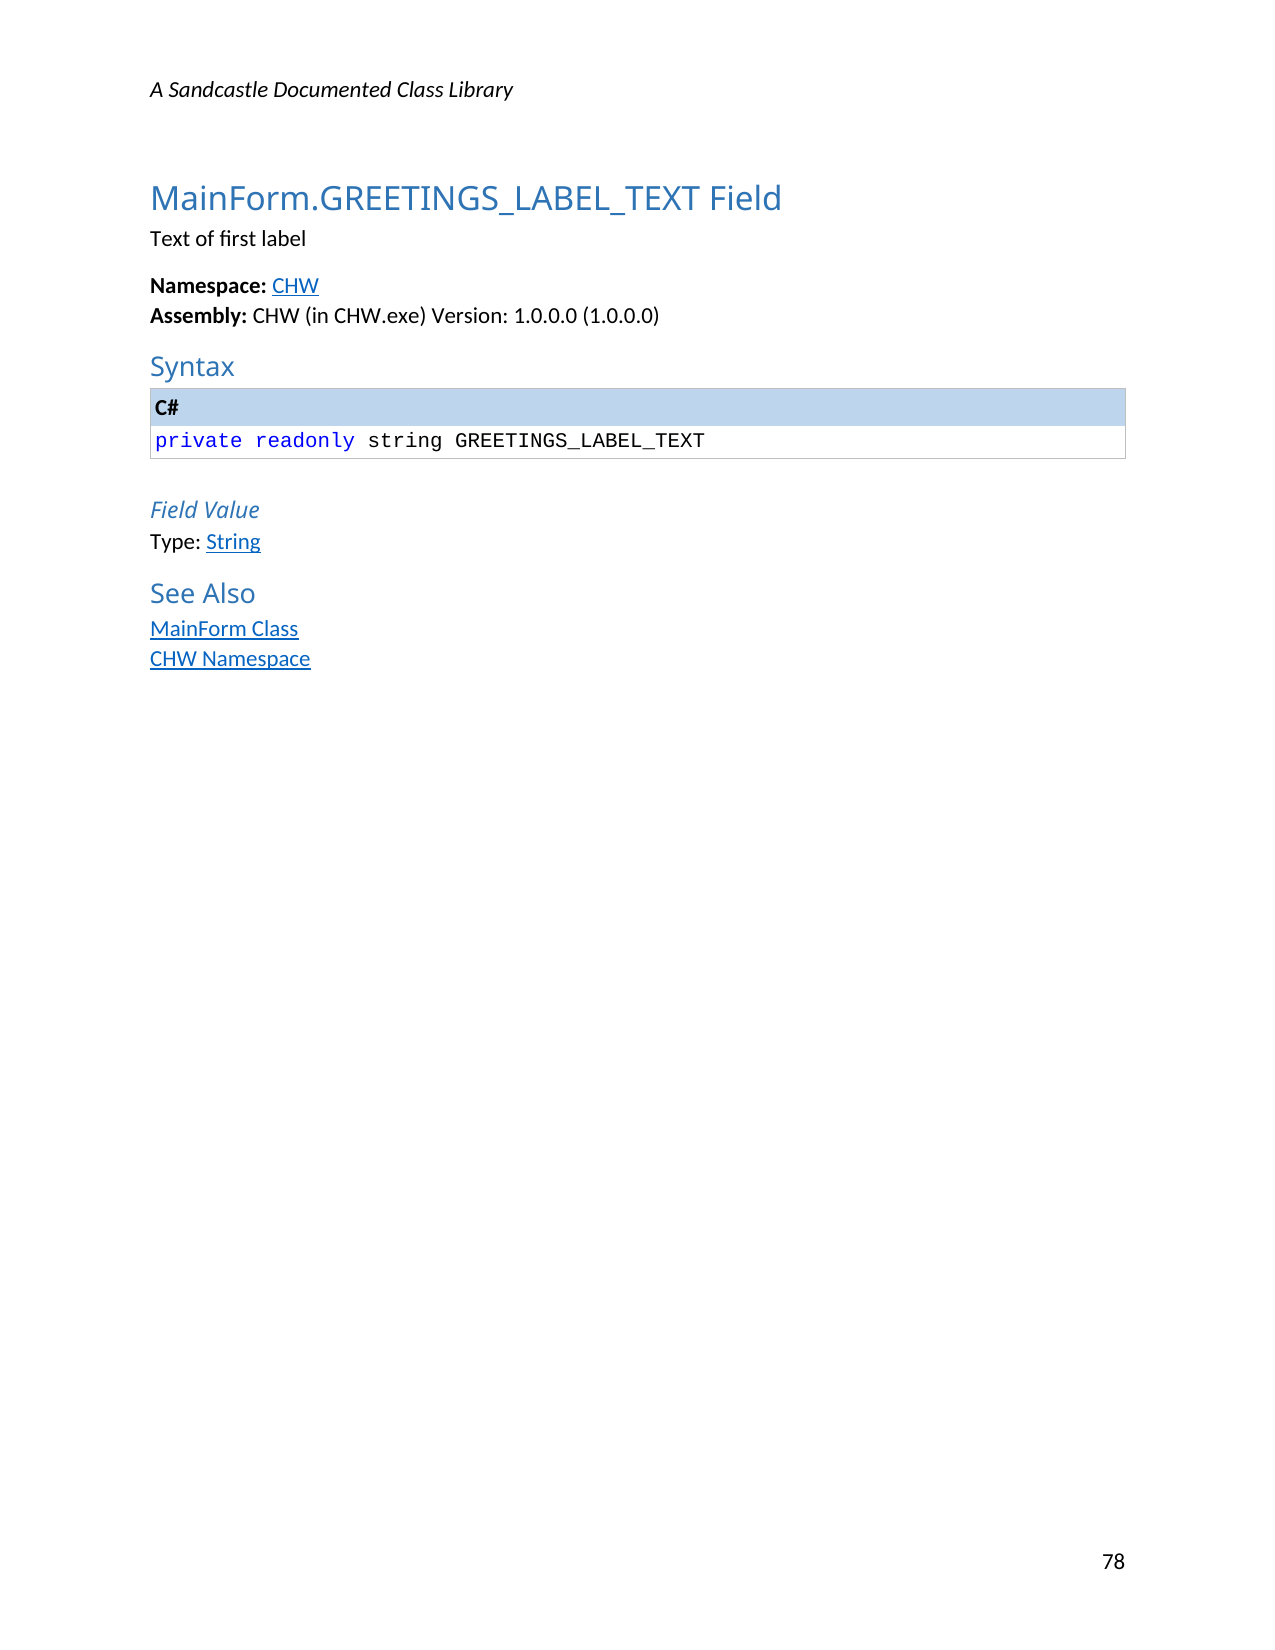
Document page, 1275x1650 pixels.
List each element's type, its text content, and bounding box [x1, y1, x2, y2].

subtitle Syntax [150, 348, 1125, 385]
text Text of first label [150, 224, 1125, 252]
text Namespace: CHWAssembly: CHW (in CHW.exe) Version: 1.0.0.0 (1.0.0.0) [150, 271, 1125, 329]
subtitle MainForm.GREETINGS_LABEL_TEXT Field [150, 175, 1125, 220]
table_header C# [151, 389, 1125, 426]
text Type: String [150, 527, 1125, 556]
subtitle Field Value [150, 494, 1125, 525]
subtitle See Also [150, 574, 1125, 611]
text CHW Namespace [150, 644, 1125, 672]
table_cell private readonly string GREETINGS_LABEL_TEXT [151, 426, 1125, 458]
text MainForm Class [150, 614, 1125, 642]
